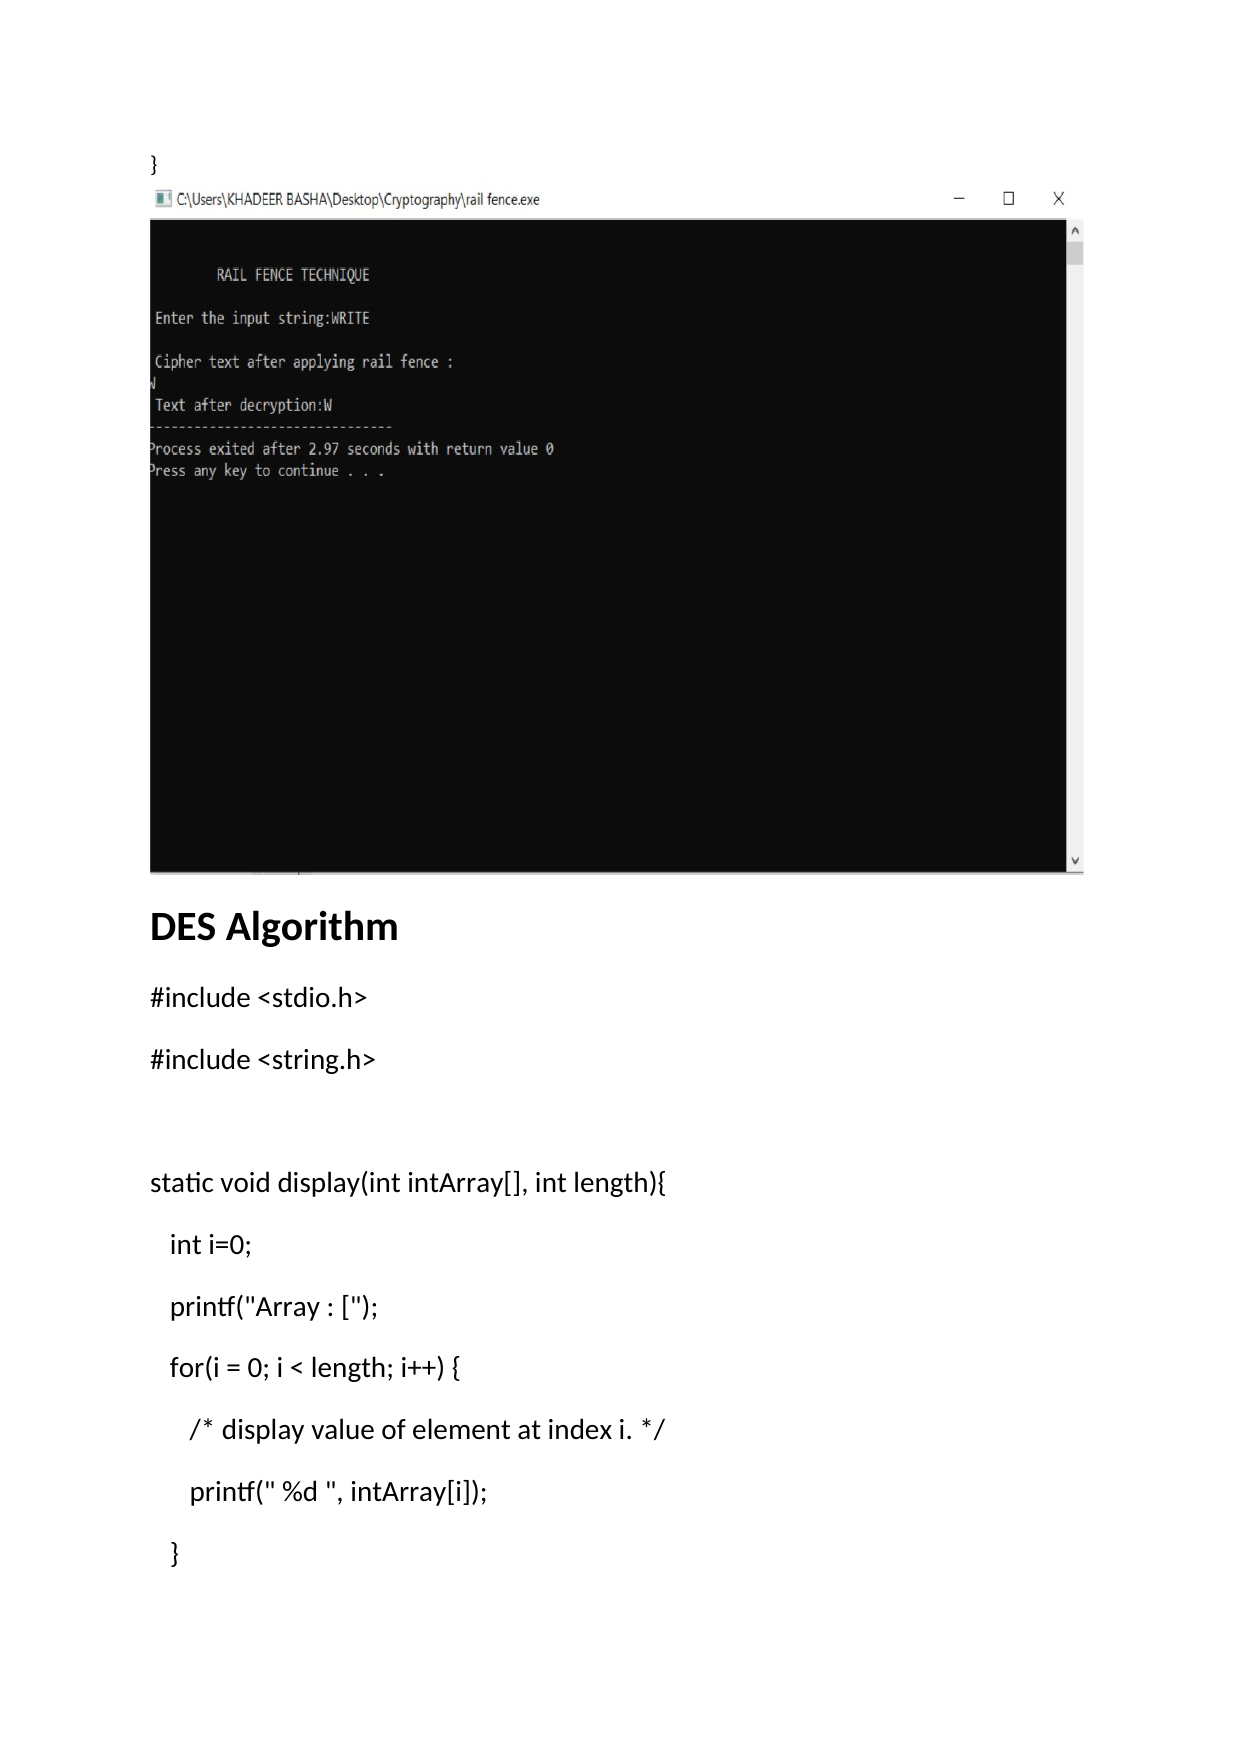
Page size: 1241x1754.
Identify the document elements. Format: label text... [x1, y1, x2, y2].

text for(i = 0; i < length; i++) { [150, 1349, 1090, 1385]
text printf(" %d ", intArray[i]); [150, 1473, 1090, 1509]
text DES Algorithm [150, 900, 1090, 951]
text static void display(int intArray[], int length){ [150, 1164, 1090, 1200]
text /* display value of element at index i. */ [150, 1411, 1090, 1447]
text printf("Array : ["); [150, 1288, 1090, 1323]
text int i=0; [150, 1226, 1090, 1262]
text #include <string.h> [150, 1041, 1090, 1076]
picture [150, 182, 1084, 875]
text #include <stdio.h> [150, 979, 1090, 1014]
text } [150, 1535, 1090, 1571]
